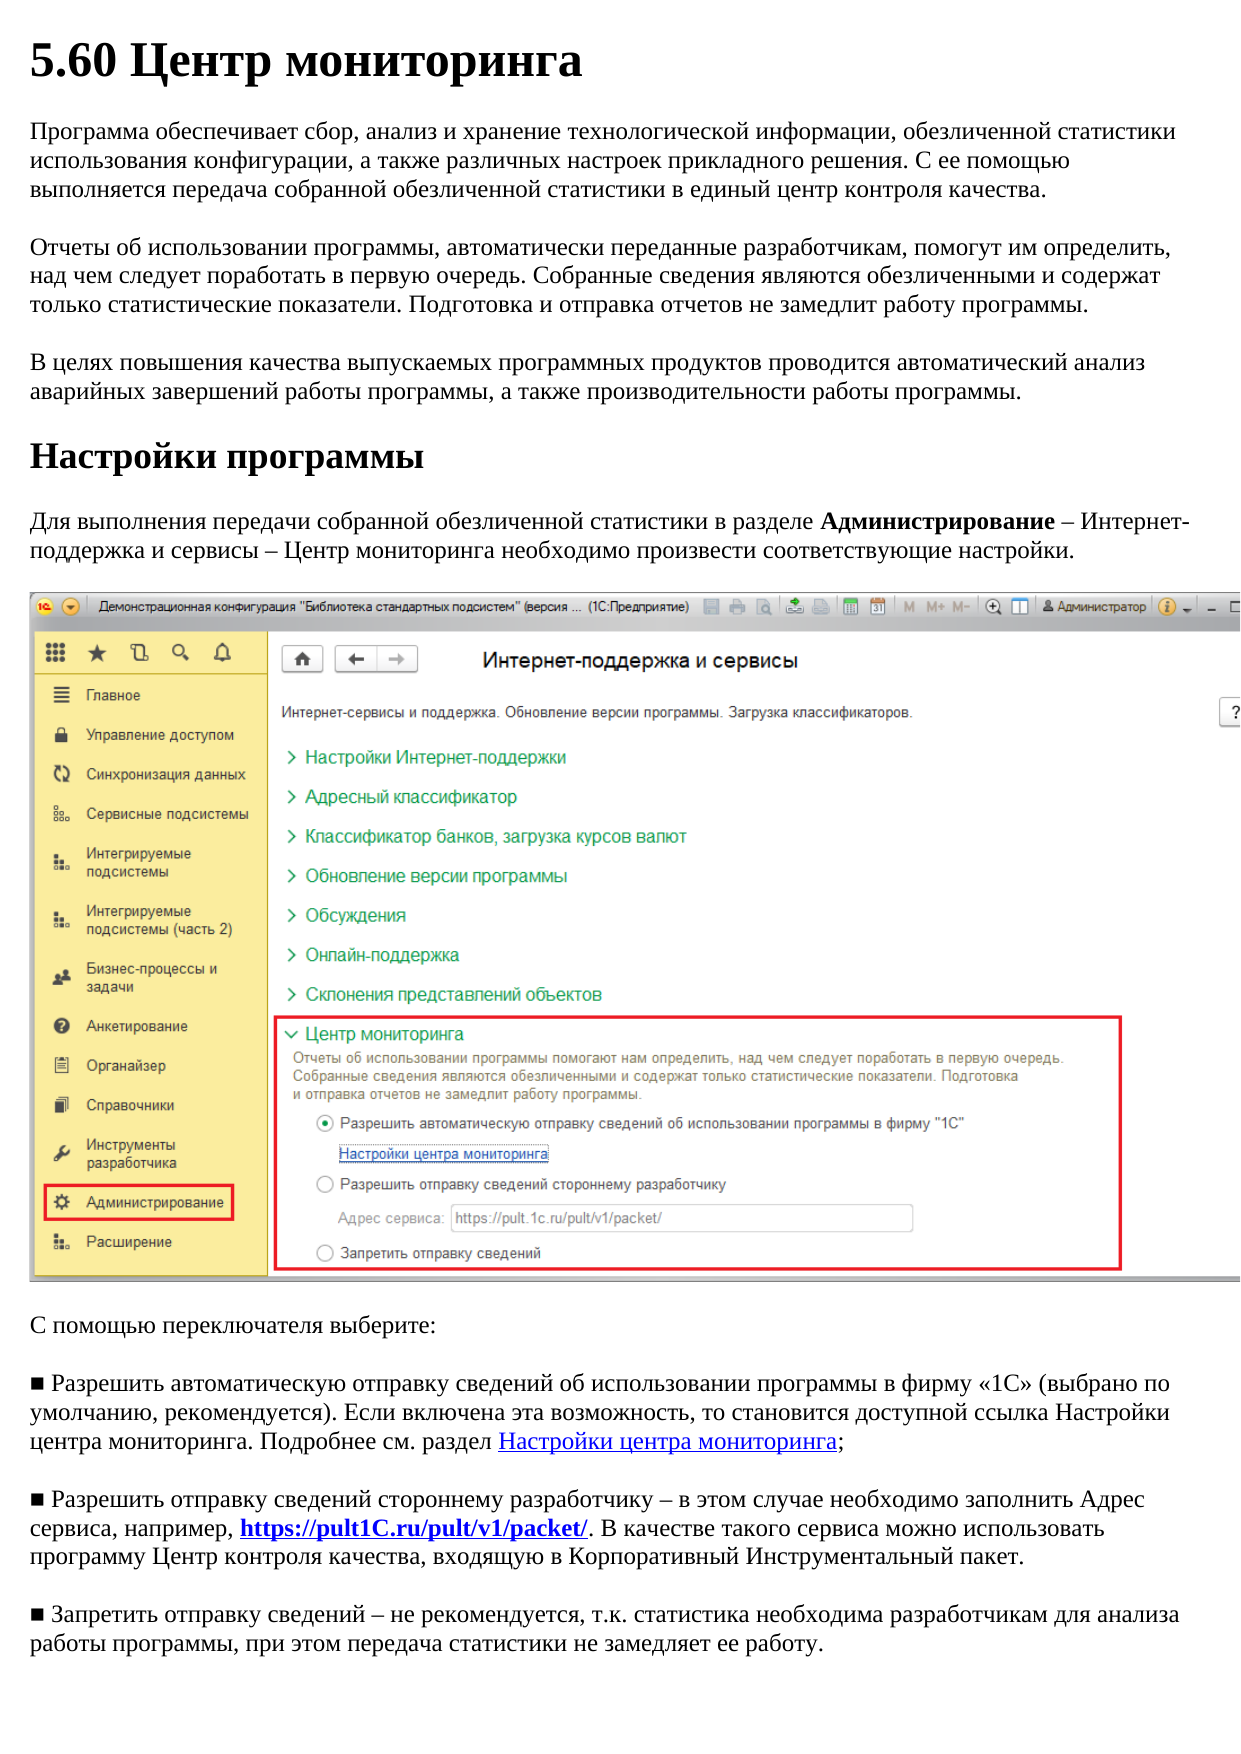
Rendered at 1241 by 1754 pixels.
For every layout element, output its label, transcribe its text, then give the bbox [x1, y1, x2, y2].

text ■ Разрешить автоматическую отправку сведений об использовании программы в фирму «1С» (выбрано по умолчанию, рекомендуется). Если включена эта возможность, то становится доступной ссылка Настройки центра мониторинга. Подробнее см. раздел Настройки центра мониторинга; [29, 1368, 1211, 1455]
text В целях повышения качества выпускаемых программных продуктов проводится автоматический анализ аварийных завершений работы программы, а также производительности работы программы. [29, 347, 1211, 404]
text 5.60 Центр мониторинга [29, 29, 1211, 87]
text Для выполнения передачи собранной обезличенной статистики в разделе Администрирование – Интернет-поддержка и сервисы – Центр мониторинга необходимо произвести соответствующие настройки. [29, 506, 1211, 563]
picture [29, 592, 1241, 1282]
text ■ Разрешить отправку сведений стороннему разработчику – в этом случае необходимо заполнить Адрес сервиса, например, https://pult1C.ru/pult/v1/packet/. В качестве такого сервиса можно использовать программу Центр контроля качества, входящую в Корпоративный Инструментальный пакет. [29, 1484, 1211, 1570]
text С помощью переключателя выберите: [29, 1311, 1211, 1339]
text Настройки программы [29, 434, 1211, 477]
text ■ Запретить отправку сведений – не рекомендуется, т.к. статистика необходима разработчикам для анализа работы программы, при этом передача статистики не замедляет ее работу. [29, 1599, 1211, 1657]
text Программа обеспечивает сбор, анализ и хранение технологической информации, обезличенной статистики использования конфигурации, а также различных настроек прикладного решения. С ее помощью выполняется передача собранной обезличенной статистики в единый центр контроля качества. [29, 116, 1211, 202]
text Отчеты об использовании программы, автоматически переданные разработчикам, помогут им определить, над чем следует поработать в первую очередь. Собранные сведения являются обезличенными и содержат только статистические показатели. Подготовка и отправка отчетов не замедлит работу программы. [29, 232, 1211, 318]
